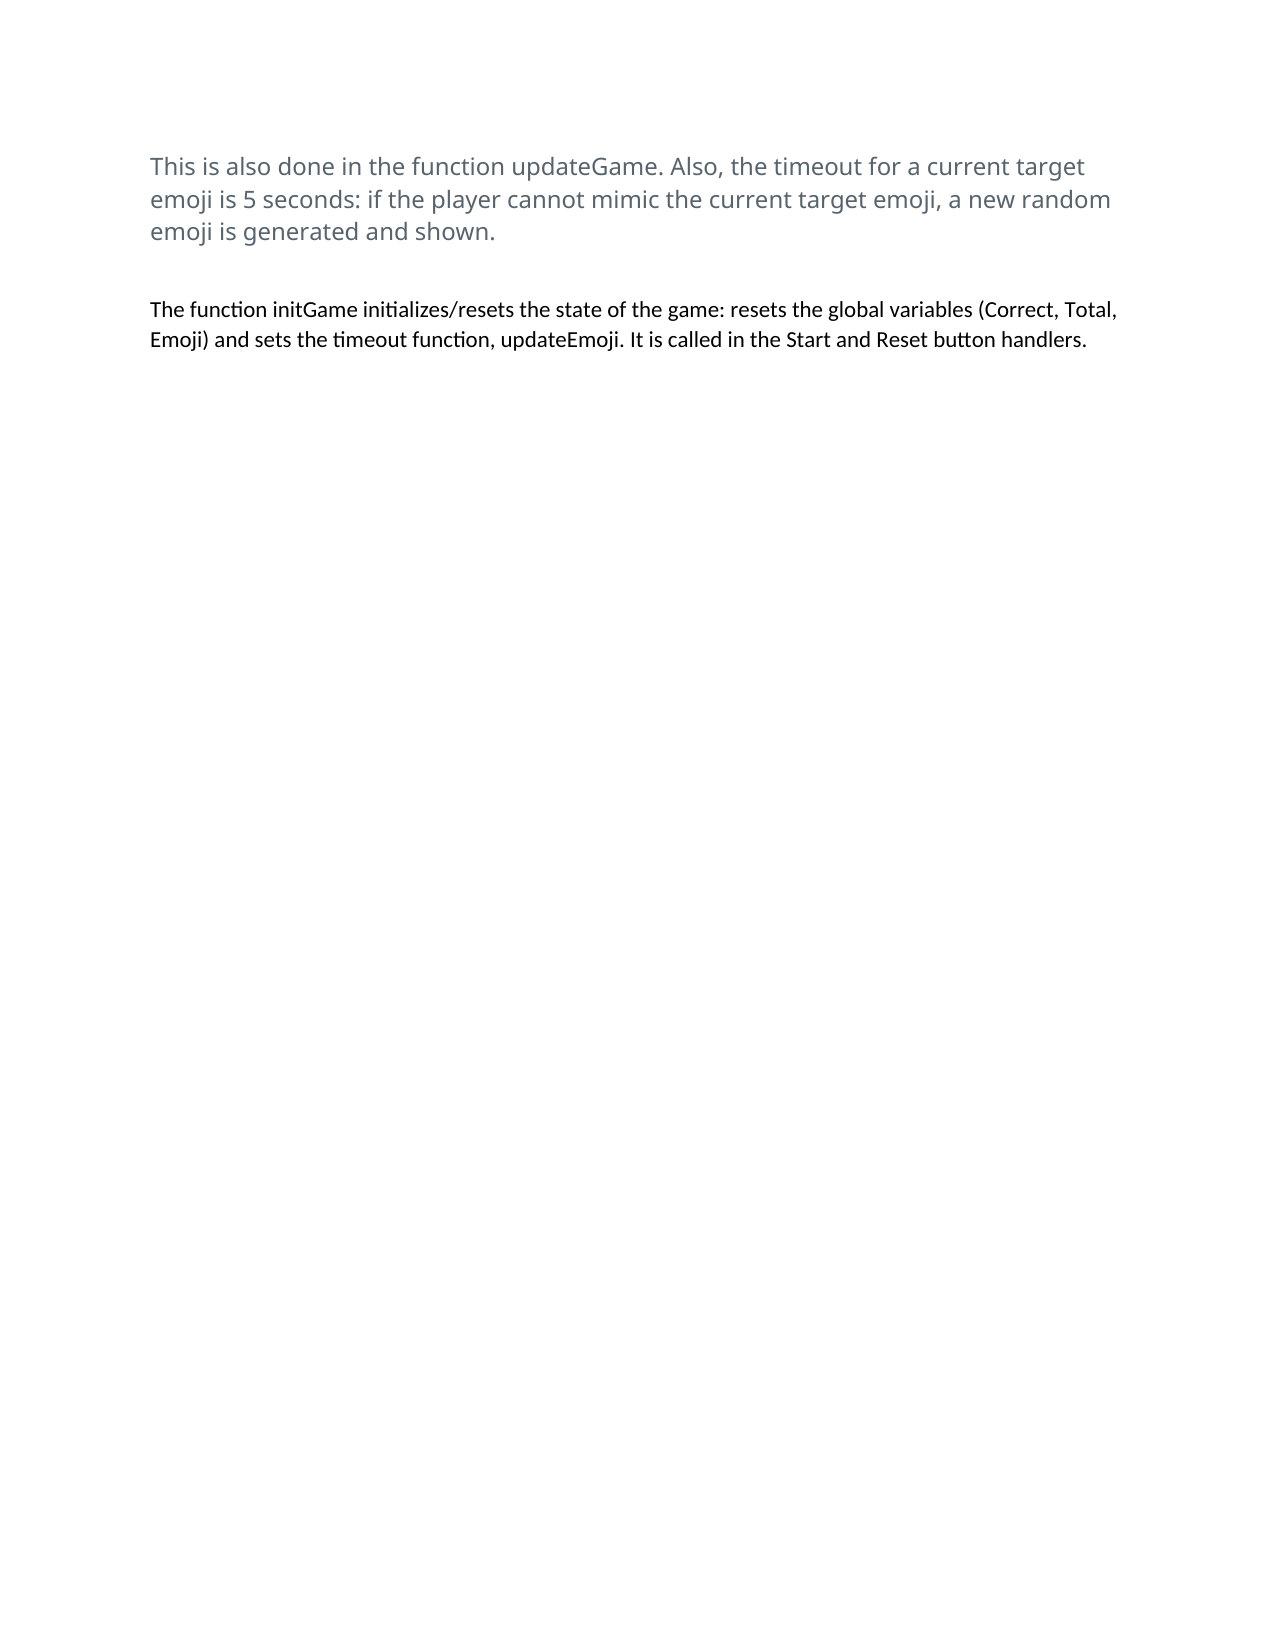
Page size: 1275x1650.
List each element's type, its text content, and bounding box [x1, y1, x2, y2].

text The function initGame initializes/resets the state of the game: resets the global variables (Correct, Total, Emoji) and sets the timeout function, updateEmoji. It is called in the Start and Reset button handlers. [150, 295, 1125, 353]
text This is also done in the function updateGame. Also, the timeout for a current target emoji is 5 seconds: if the player cannot mimic the current target emoji, a new random emoji is generated and shown. [150, 150, 1125, 248]
